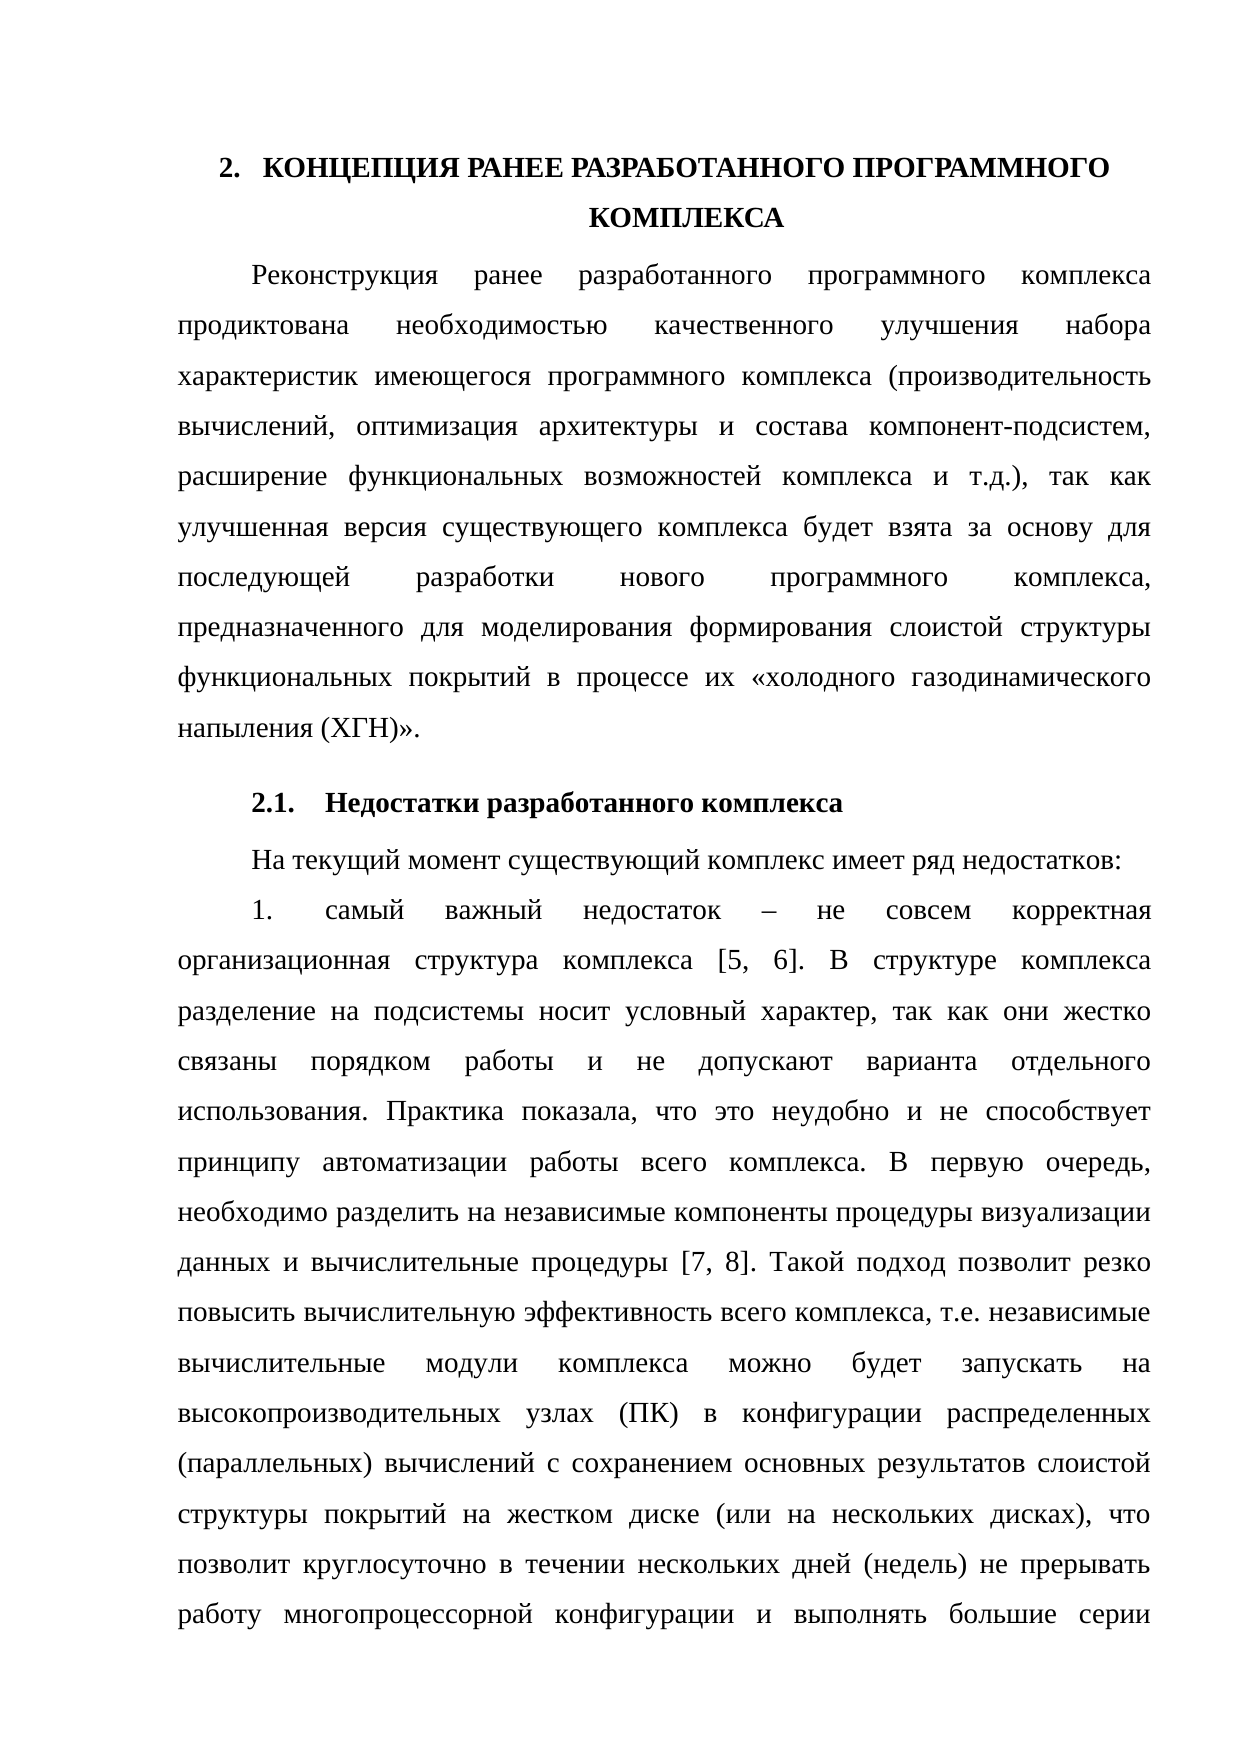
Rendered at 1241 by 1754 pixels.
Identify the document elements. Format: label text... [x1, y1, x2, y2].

subtitle Недостатки разработанного комплекса [177, 785, 1152, 819]
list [177, 892, 1152, 1630]
text На текущий момент существующий комплекс имеет ряд недостатков: [177, 842, 1152, 875]
subtitle КОНЦЕПЦИЯ РАНЕЕ РАЗРАБОТАННОГО ПРОГРАММНОГО КОМПЛЕКСА [177, 150, 1152, 234]
text Реконструкция ранее разработанного программного комплекса продиктована необходимостью качественного улучшения набора характеристик имеющегося программного комплекса (производительность вычислений, оптимизация архитектуры и состава компонент-подсистем, расширение функциональных возможностей комплекса и т.д.), так как улучшенная версия существующего комплекса будет взята за основу для последующей разработки нового программного комплекса, предназначенного для моделирования формирования слоистой структуры функциональных покрытий в процессе их «холодного газодинамического напыления (ХГН)». [177, 257, 1152, 743]
